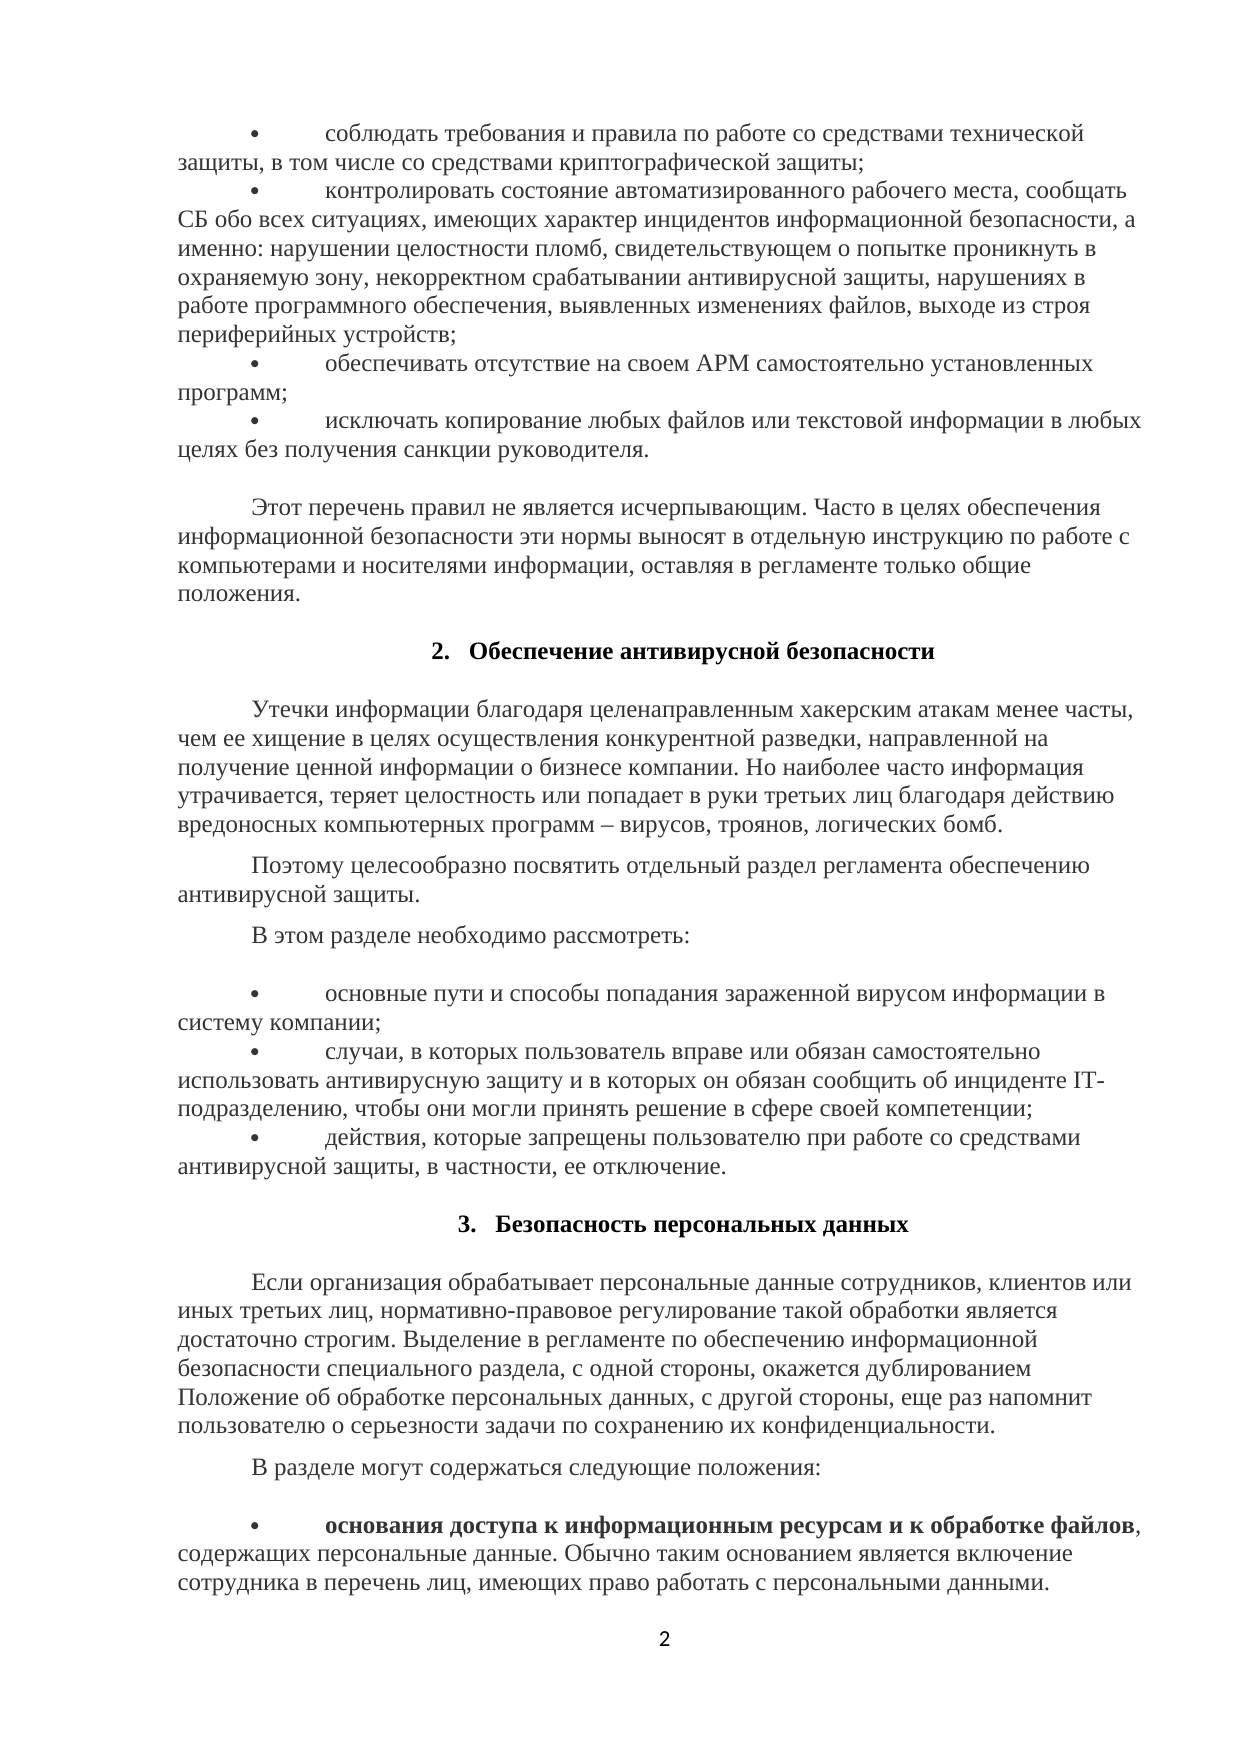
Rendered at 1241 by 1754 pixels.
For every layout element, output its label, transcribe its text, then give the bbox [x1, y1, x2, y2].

list контролировать состояние автоматизированного рабочего места, сообщать СБ обо всех ситуациях, имеющих характер инцидентов информационной безопасности, а именно: нарушении целостности пломб, свидетельствующем о попытке проникнуть в охраняемую зону, некорректном срабатывании антивирусной защиты, нарушениях в работе программного обеспечения, выявленных изменениях файлов, выходе из строя периферийных устройств; [177, 176, 1152, 348]
text Этот перечень правил не является исчерпывающим. Часто в целях обеспечения информационной безопасности эти нормы выносят в отдельную инструкцию по работе с компьютерами и носителями информации, оставляя в регламенте только общие положения. [177, 492, 1152, 607]
list соблюдать требования и правила по работе со средствами технической защиты, в том числе со средствами криптографической защиты; [177, 118, 1152, 176]
list случаи, в которых пользователь вправе или обязан самостоятельно использовать антивирусную защиту и в которых он обязан сообщить об инциденте IT-подразделению, чтобы они могли принять решение в сфере своей компетенции; [177, 1036, 1152, 1122]
subtitle Обеспечение антивирусной безопасности [215, 636, 1152, 665]
text Если организация обрабатывает персональные данные сотрудников, клиентов или иных третьих лиц, нормативно-правовое регулирование такой обработки является достаточно строгим. Выделение в регламенте по обеспечению информационной безопасности специального раздела, с одной стороны, окажется дублированием Положение об обработке персональных данных, с другой стороны, еще раз напомнит пользователю о серьезности задачи по сохранению их конфиденциальности. [177, 1267, 1152, 1439]
text Поэтому целесообразно посвятить отдельный раздел регламента обеспечению антивирусной защиты. [177, 851, 1152, 908]
list исключать копирование любых файлов или текстовой информации в любых целях без получения санкции руководителя. [177, 406, 1152, 463]
list действия, которые запрещены пользователю при работе со средствами антивирусной защиты, в частности, ее отключение. [177, 1122, 1152, 1180]
list основные пути и способы попадания зараженной вирусом информации в систему компании; [177, 978, 1152, 1036]
subtitle Безопасность персональных данных [215, 1209, 1152, 1238]
text В разделе могут содержаться следующие положения: [177, 1452, 1152, 1481]
text В этом разделе необходимо рассмотреть: [177, 921, 1152, 949]
list обеспечивать отсутствие на своем АРМ самостоятельно установленных программ; [177, 348, 1152, 406]
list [177, 1510, 1152, 1596]
text Утечки информации благодаря целенаправленным хакерским атакам менее часты, чем ее хищение в целях осуществления конкурентной разведки, направленной на получение ценной информации о бизнесе компании. Но наиболее часто информация утрачивается, теряет целостность или попадает в руки третьих лиц благодаря действию вредоносных компьютерных программ – вирусов, троянов, логических бомб. [177, 694, 1152, 838]
